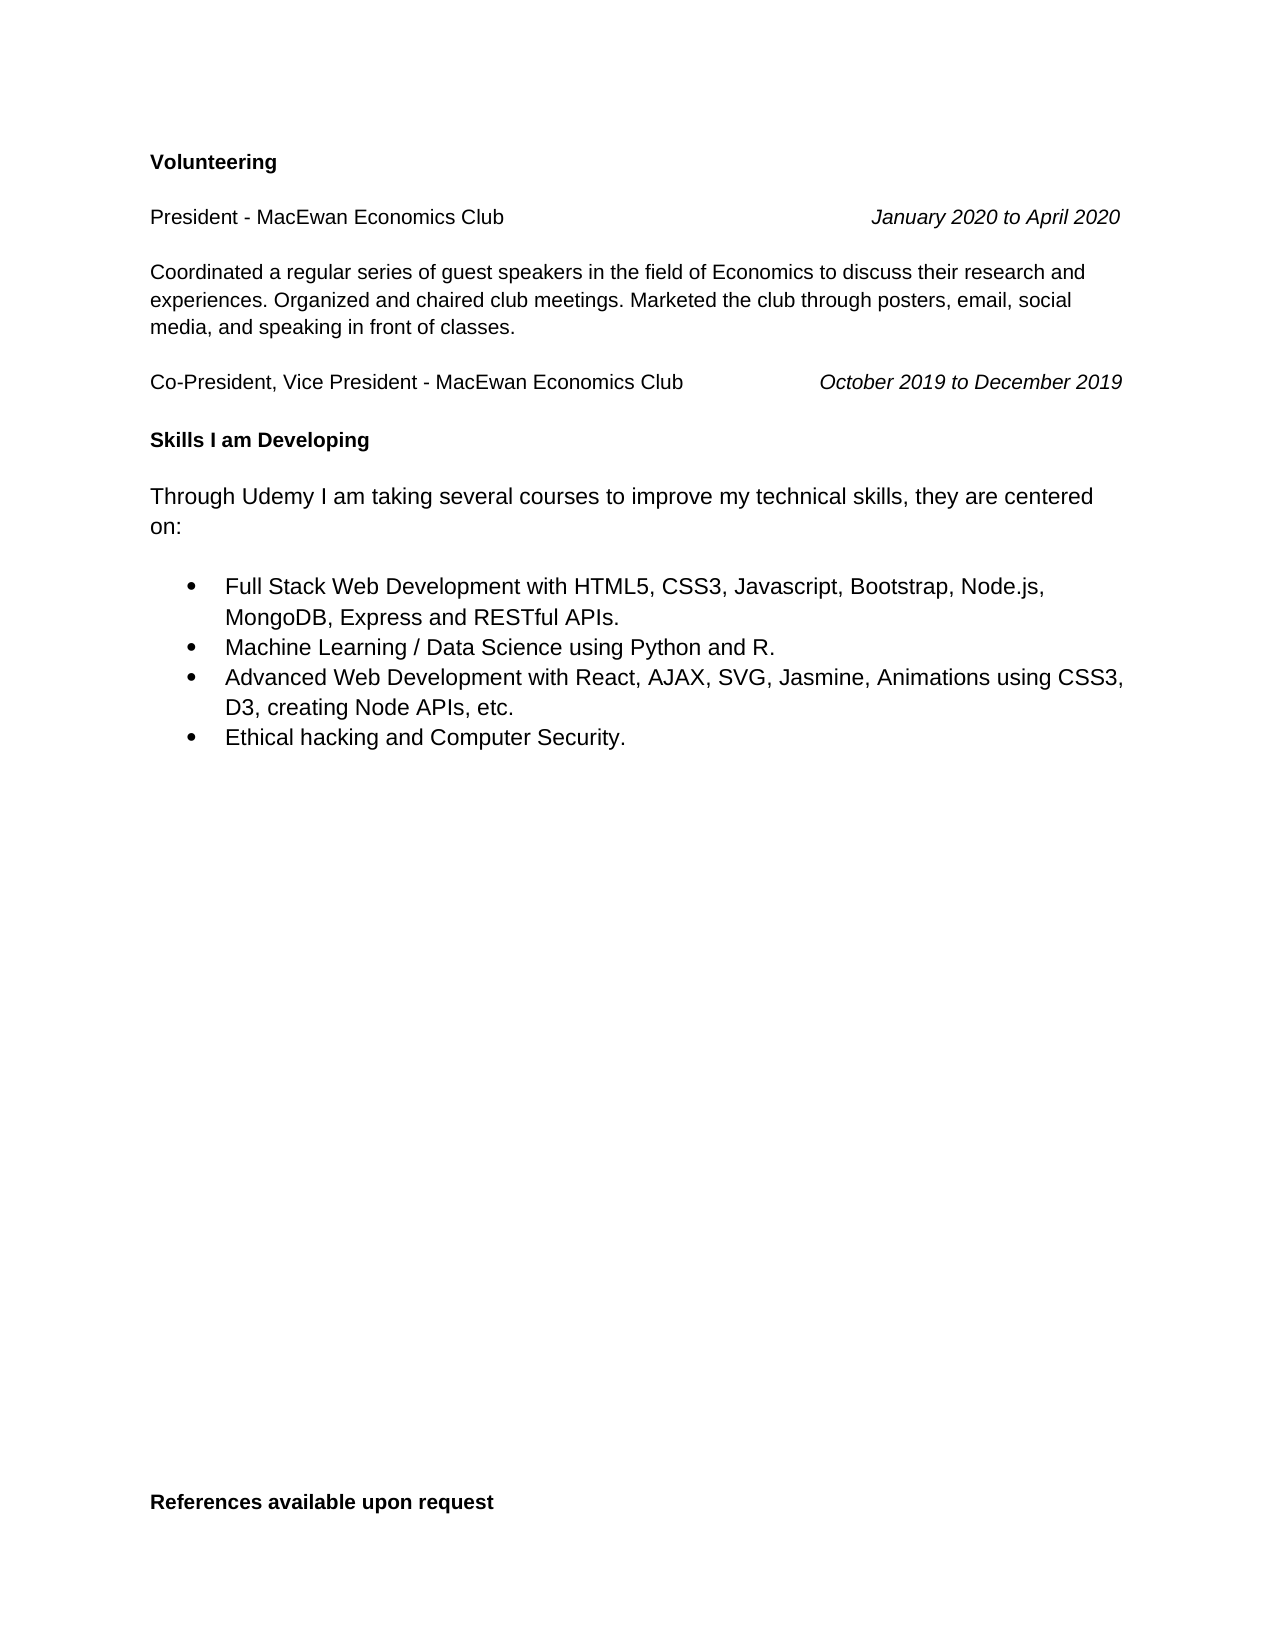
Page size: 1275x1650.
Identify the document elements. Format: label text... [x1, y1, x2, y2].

list Machine Learning / Data Science using Python and R. [187, 634, 1125, 660]
text Through Udemy I am taking several courses to improve my technical skills, they are centered on: [150, 483, 1125, 539]
list Ethical hacking and Computer Security. [187, 724, 1125, 751]
text Volunteering [150, 150, 1125, 174]
text President - MacEwan Economics Club January 2020 to April 2020 [150, 205, 1125, 229]
text Coordinated a regular series of guest speakers in the field of Economics to discuss their research and experiences. Organized and chaired club meetings. Marketed the club through posters, email, social media, and speaking in front of classes. [150, 260, 1125, 339]
list Full Stack Web Development with HTML5, CSS3, Javascript, Bootstrap, Node.js, MongoDB, Express and RESTful APIs. [187, 573, 1125, 630]
text Skills I am Developing [150, 428, 1125, 452]
list Advanced Web Development with React, AJAX, SVG, Jasmine, Animations using CSS3, D3, creating Node APIs, etc. [187, 664, 1125, 721]
text Co-President, Vice President - MacEwan Economics Club October 2019 to December 2019 [150, 370, 1125, 394]
